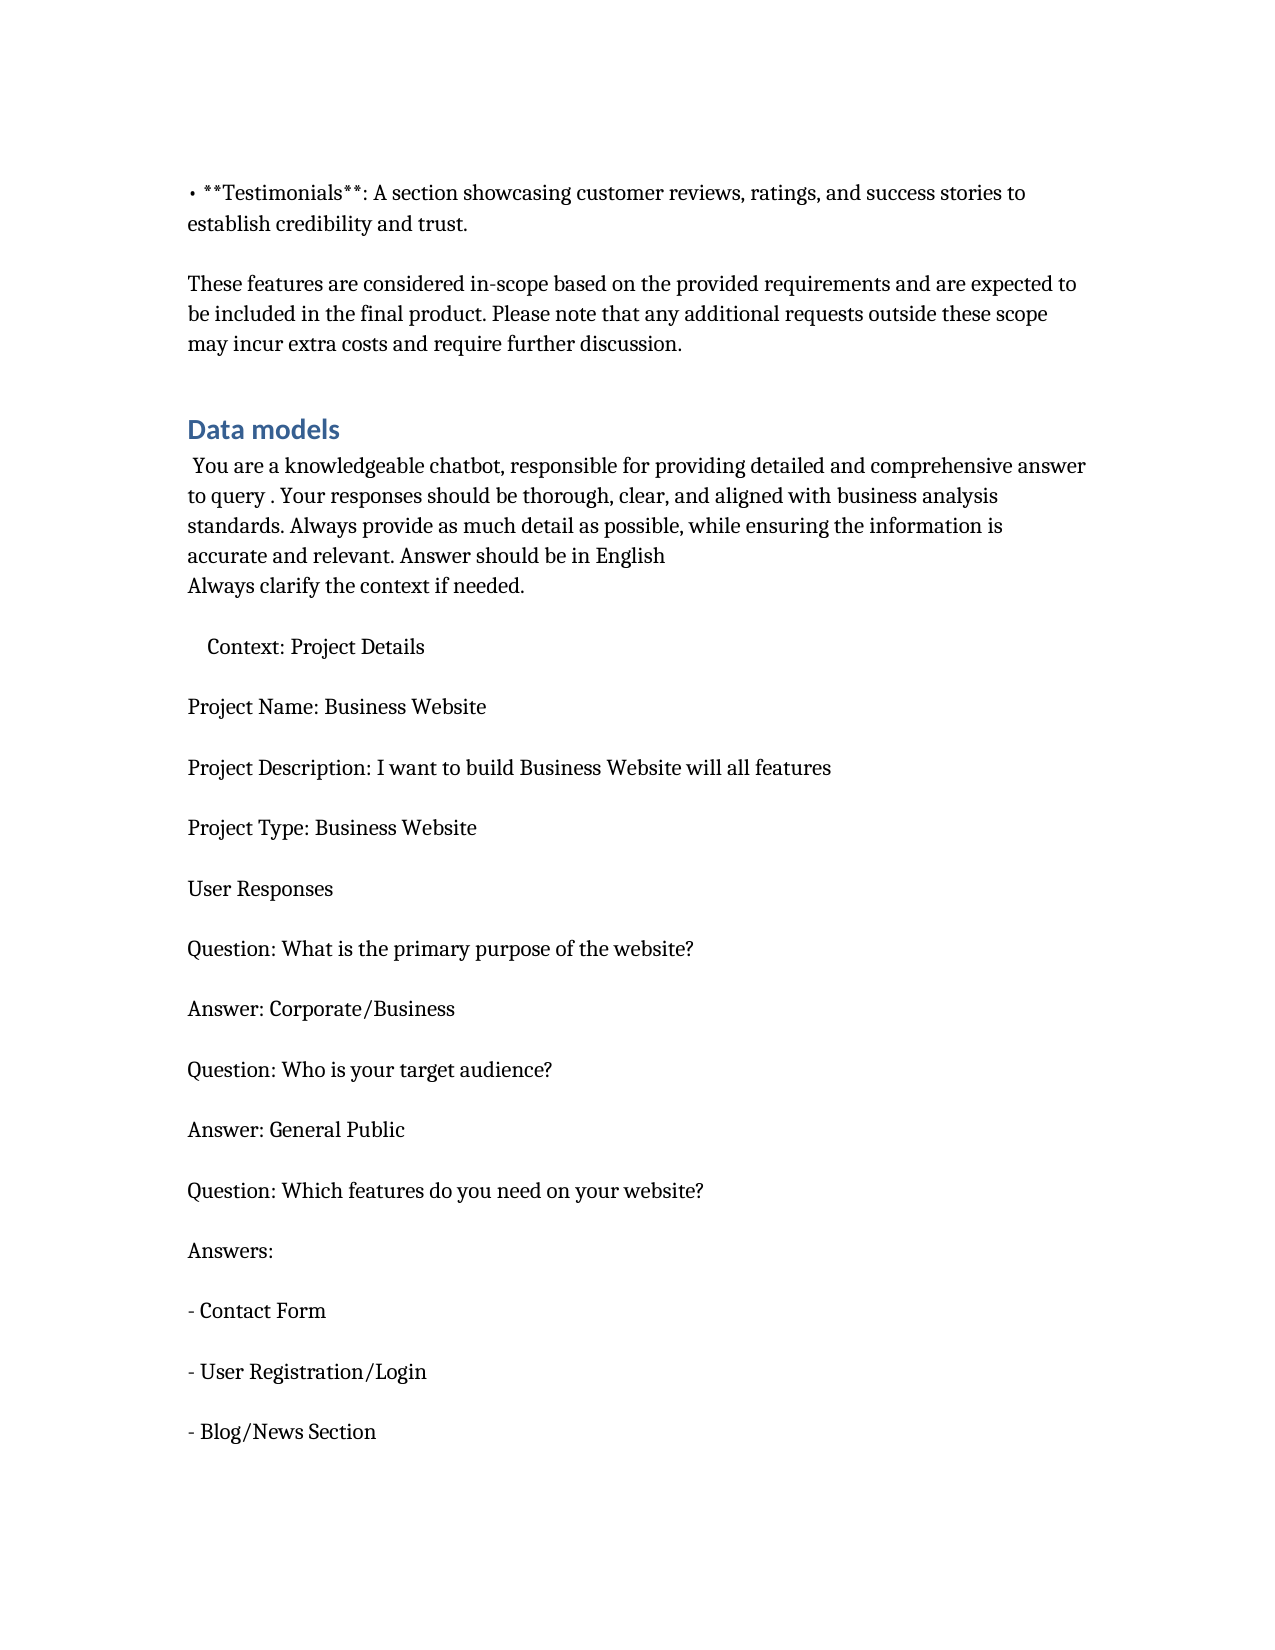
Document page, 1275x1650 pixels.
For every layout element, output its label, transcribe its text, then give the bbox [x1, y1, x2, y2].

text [187, 150, 1087, 358]
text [187, 452, 1087, 1476]
subtitle Data models [187, 411, 1087, 447]
